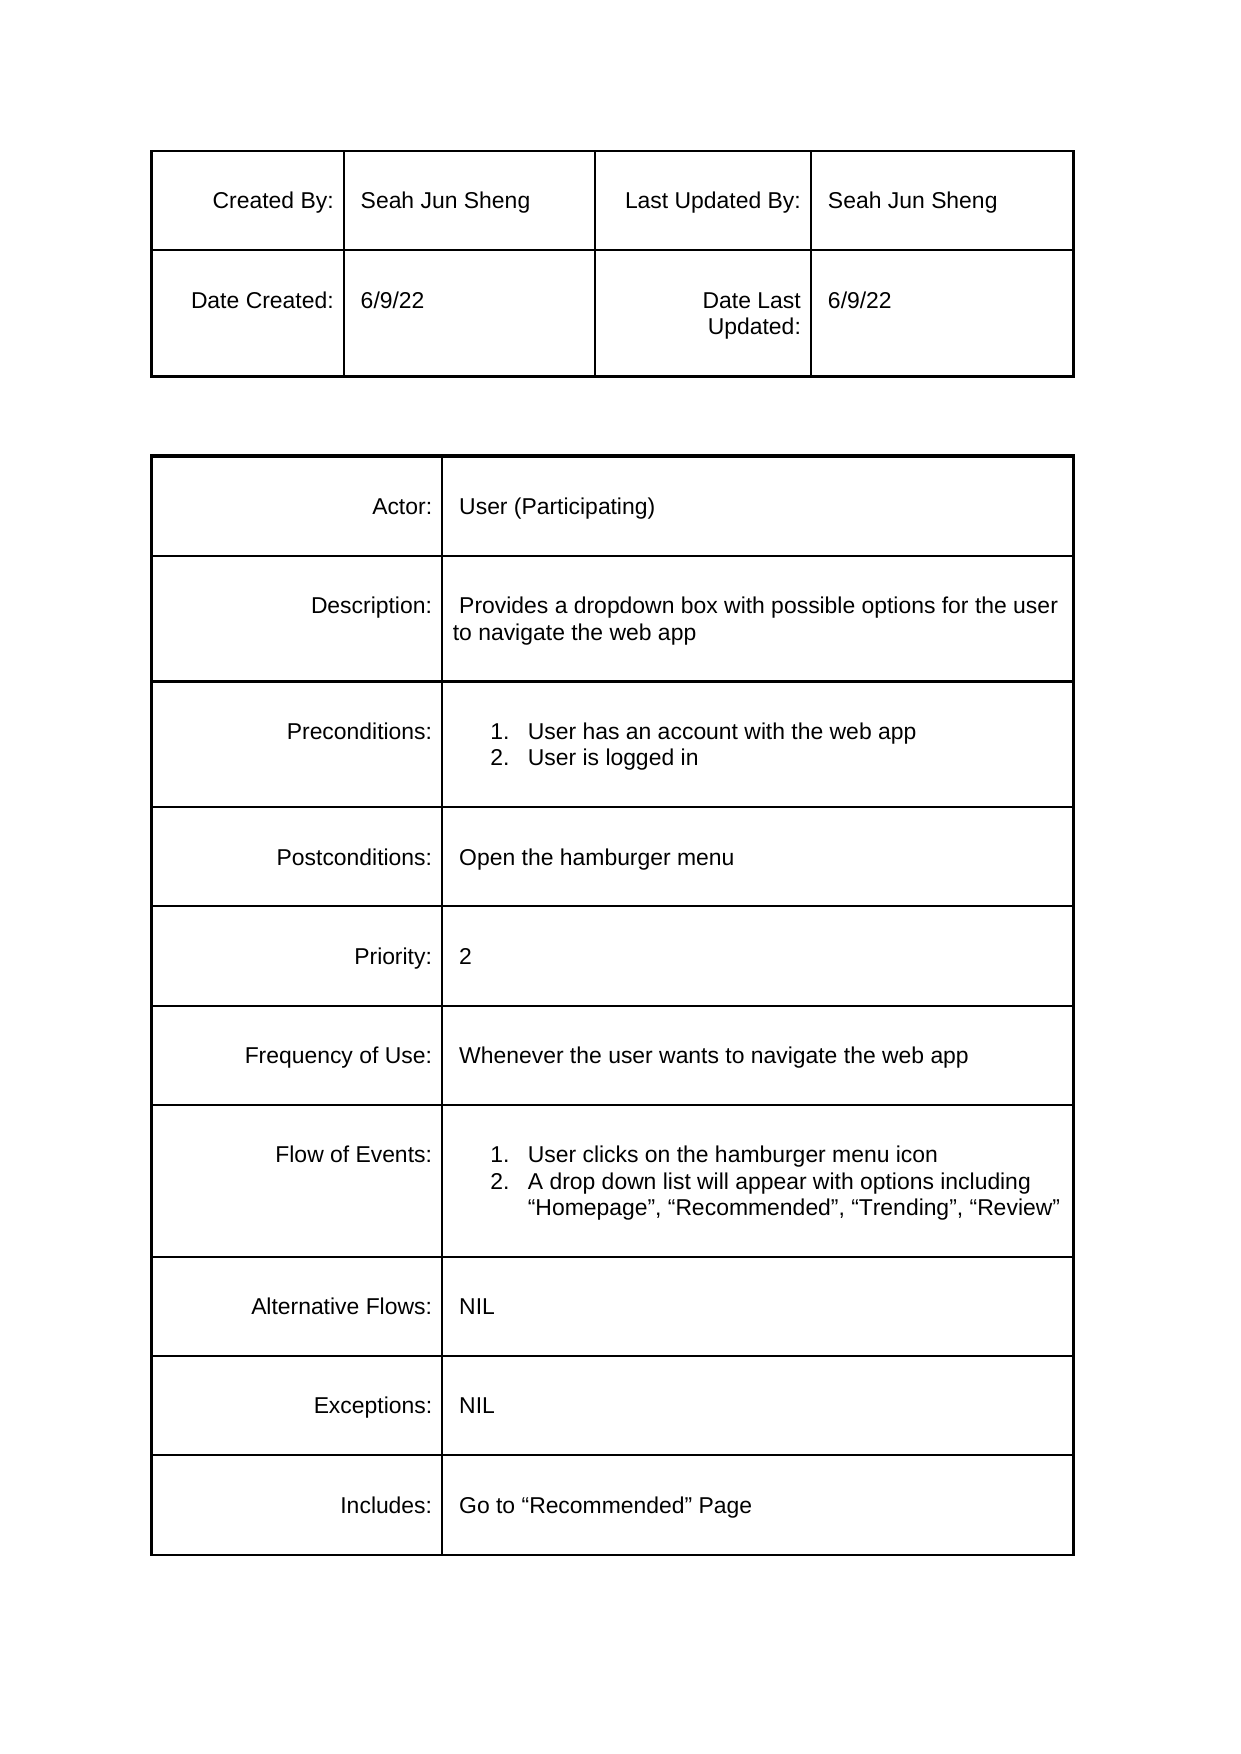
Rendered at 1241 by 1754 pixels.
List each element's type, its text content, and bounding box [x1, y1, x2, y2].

table_header User (Participating) [443, 458, 1072, 555]
table_cell User clicks on the hamburger menu icon A drop down list will appear with options including “Homepage”, “Recommended”, “Trending”, “Review” [443, 1106, 1072, 1256]
table_cell Postconditions: [153, 808, 441, 905]
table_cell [443, 1456, 1072, 1553]
table_cell Frequency of Use: [153, 1007, 441, 1104]
table_cell 6/9/22 [345, 251, 594, 375]
table_cell Created By: [153, 152, 343, 249]
table_cell Seah Jun Sheng [345, 152, 594, 249]
table_cell Last Updated By: [596, 152, 810, 249]
table_cell Date Created: [153, 251, 343, 375]
table_cell Date Last Updated: [596, 251, 810, 375]
table_cell Open the hamburger menu [443, 808, 1072, 905]
table_cell Seah Jun Sheng [812, 152, 1072, 249]
table_cell NIL [443, 1258, 1072, 1355]
table_cell Includes: [153, 1456, 441, 1553]
table_cell Description: [153, 557, 441, 680]
table_header Actor: [153, 458, 441, 555]
table_cell NIL [443, 1357, 1072, 1454]
table_cell Whenever the user wants to navigate the web app [443, 1007, 1072, 1104]
table_cell Priority: [153, 907, 441, 1004]
table_cell 2 [443, 907, 1072, 1004]
table_cell Flow of Events: [153, 1106, 441, 1256]
table_cell User has an account with the web app User is logged in [443, 683, 1072, 806]
table_cell Alternative Flows: [153, 1258, 441, 1355]
table_cell 6/9/22 [812, 251, 1072, 375]
table_cell Exceptions: [153, 1357, 441, 1454]
table_cell Preconditions: [153, 683, 441, 806]
table_cell Provides a dropdown box with possible options for the user to navigate the web app [443, 557, 1072, 680]
